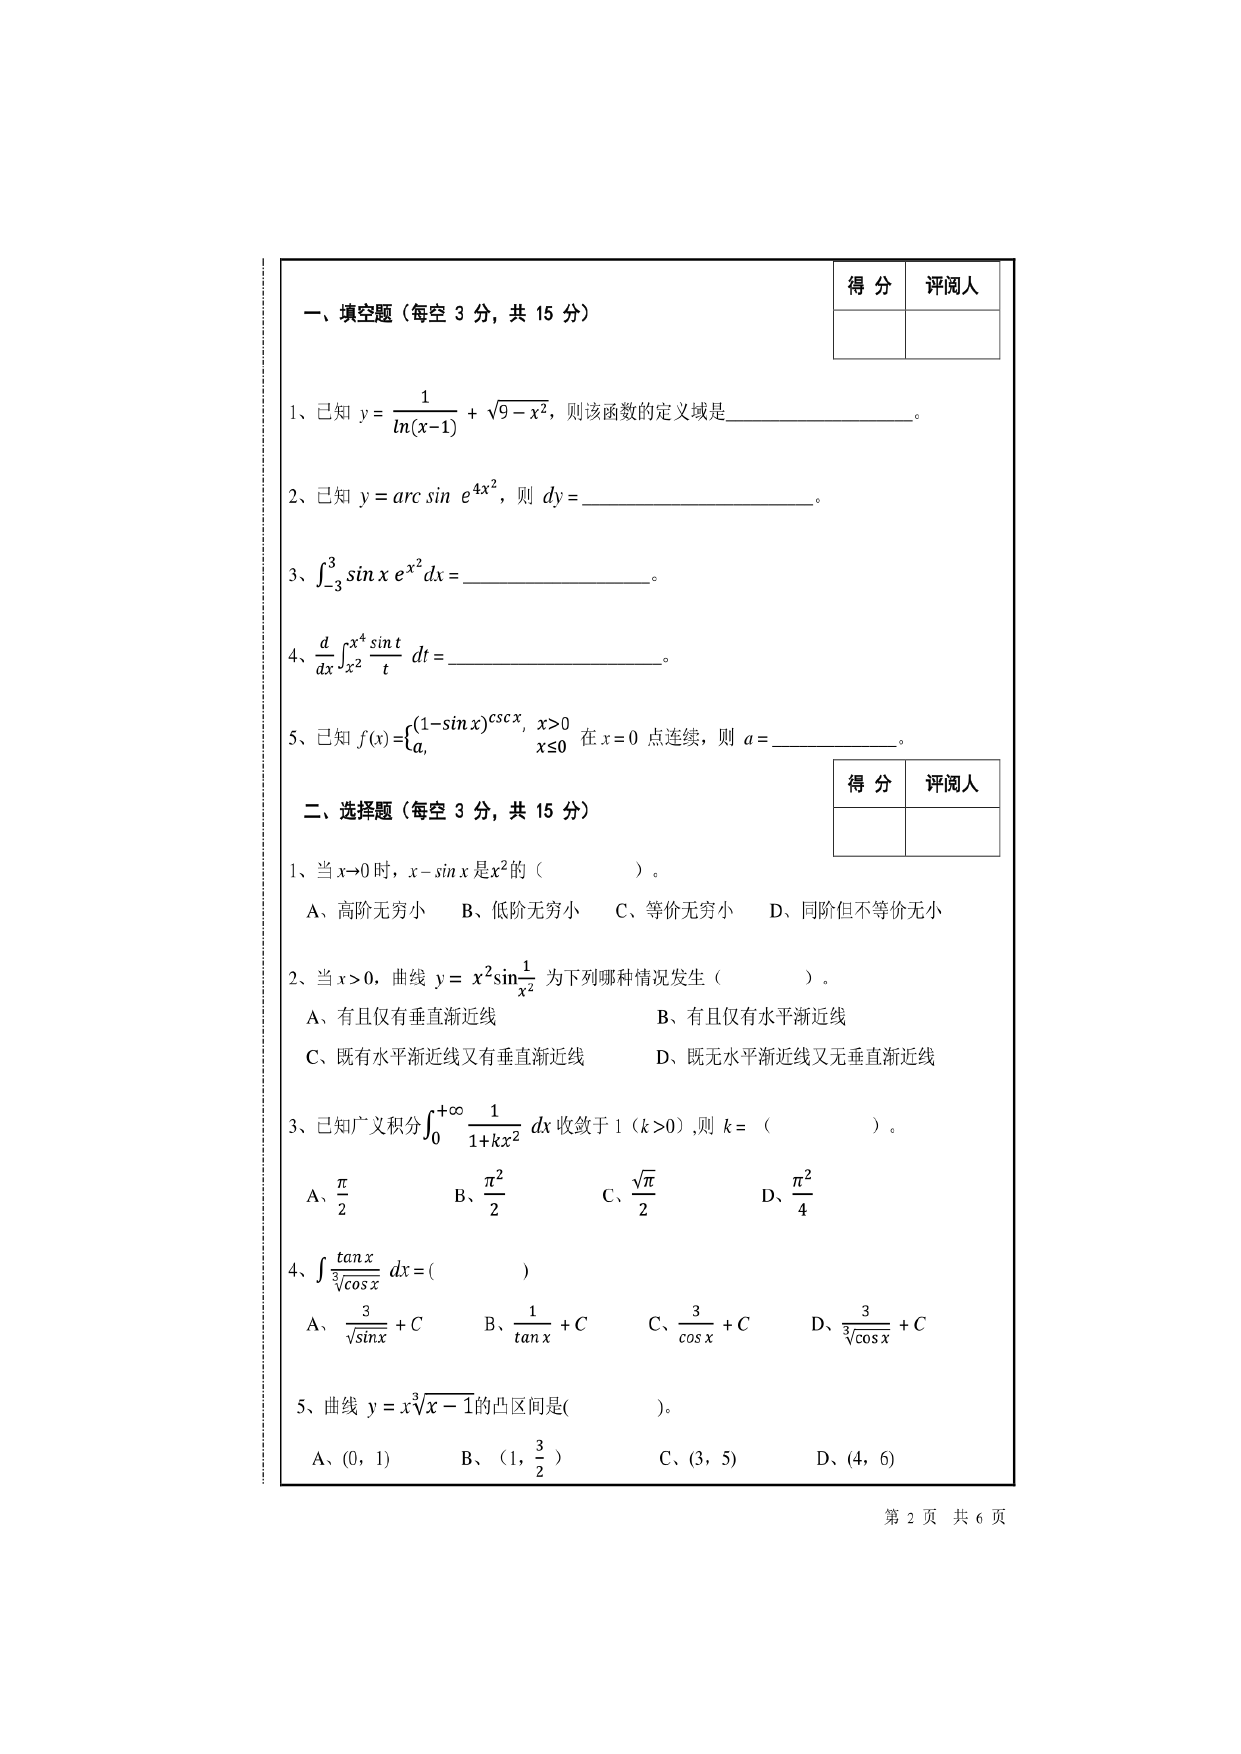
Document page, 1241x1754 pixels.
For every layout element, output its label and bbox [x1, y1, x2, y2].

picture [187, 162, 1069, 1592]
